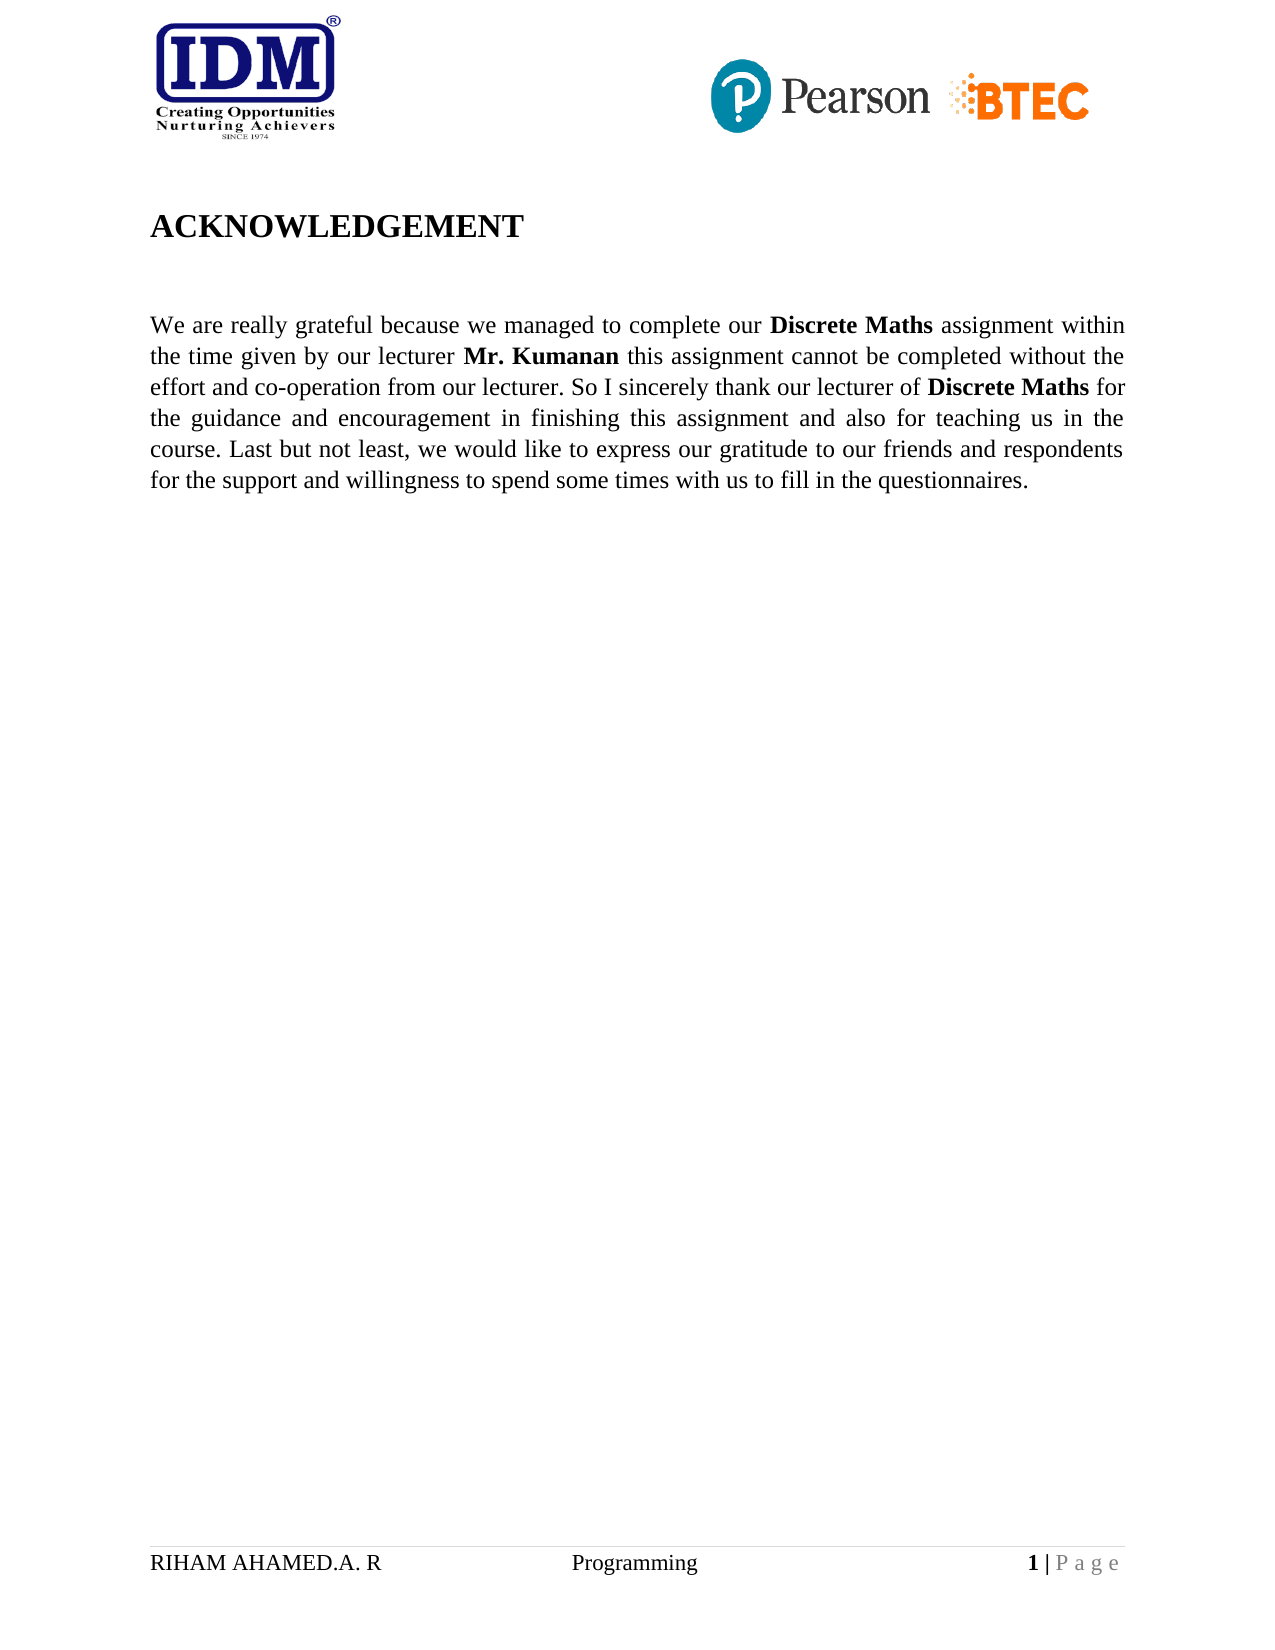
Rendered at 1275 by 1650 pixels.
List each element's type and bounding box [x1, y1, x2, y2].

picture [150, 12, 346, 142]
picture [702, 52, 1089, 142]
